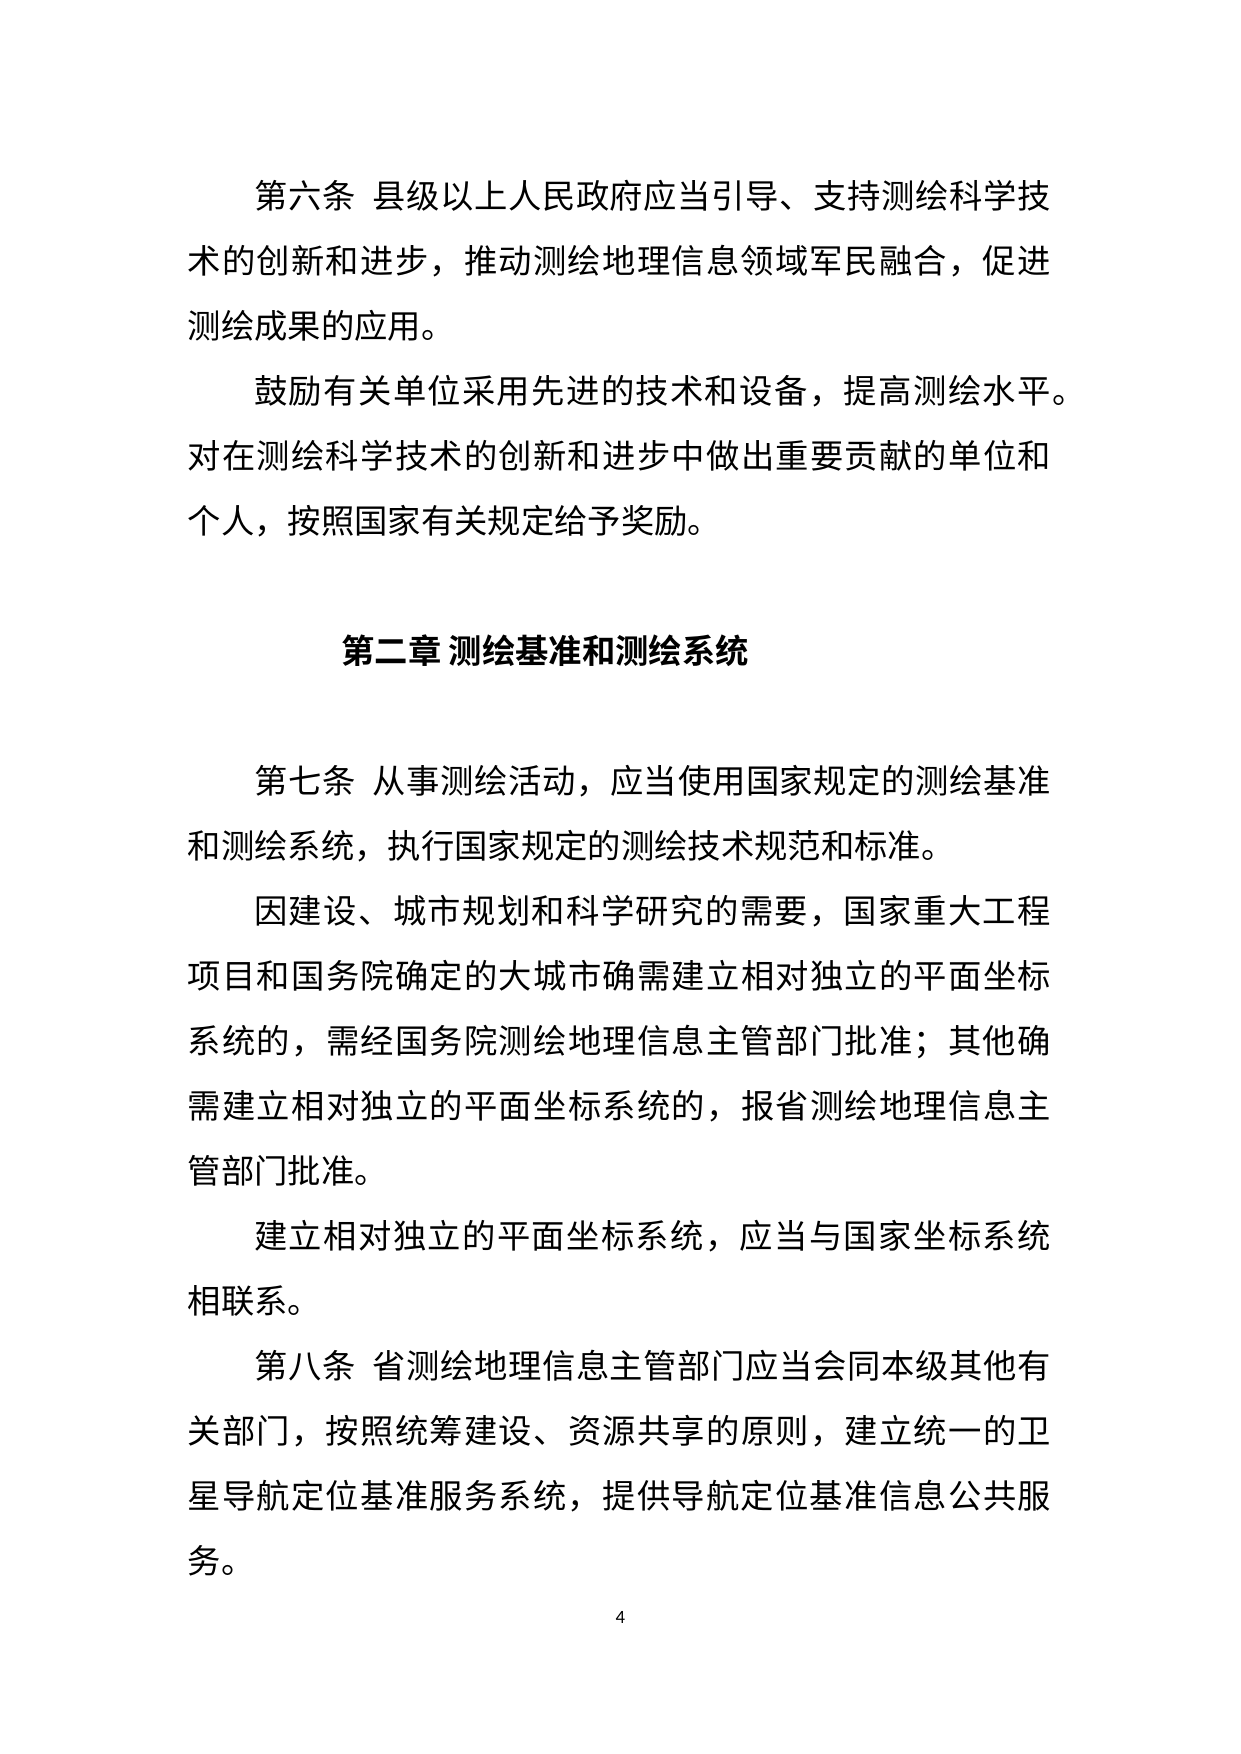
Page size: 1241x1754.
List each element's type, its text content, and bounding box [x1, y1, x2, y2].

text 第七条 从事测绘活动，应当使用国家规定的测绘基准和测绘系统，执行国家规定的测绘技术规范和标准。 [187, 747, 1053, 877]
text 建立相对独立的平面坐标系统，应当与国家坐标系统相联系。 [187, 1202, 1053, 1332]
text 第八条 省测绘地理信息主管部门应当会同本级其他有关部门，按照统筹建设、资源共享的原则，建立统一的卫星导航定位基准服务系统，提供导航定位基准信息公共服务。 [187, 1332, 1053, 1592]
text 鼓励有关单位采用先进的技术和设备，提高测绘水平。对在测绘科学技术的创新和进步中做出重要贡献的单位和个人，按照国家有关规定给予奖励。 [187, 357, 1053, 552]
text 第二章 测绘基准和测绘系统 [187, 617, 1053, 682]
text 第六条 县级以上人民政府应当引导、支持测绘科学技术的创新和进步，推动测绘地理信息领域军民融合，促进测绘成果的应用。 [187, 162, 1053, 357]
text 因建设、城市规划和科学研究的需要，国家重大工程项目和国务院确定的大城市确需建立相对独立的平面坐标系统的，需经国务院测绘地理信息主管部门批准；其他确需建立相对独立的平面坐标系统的，报省测绘地理信息主管部门批准。 [187, 877, 1053, 1202]
